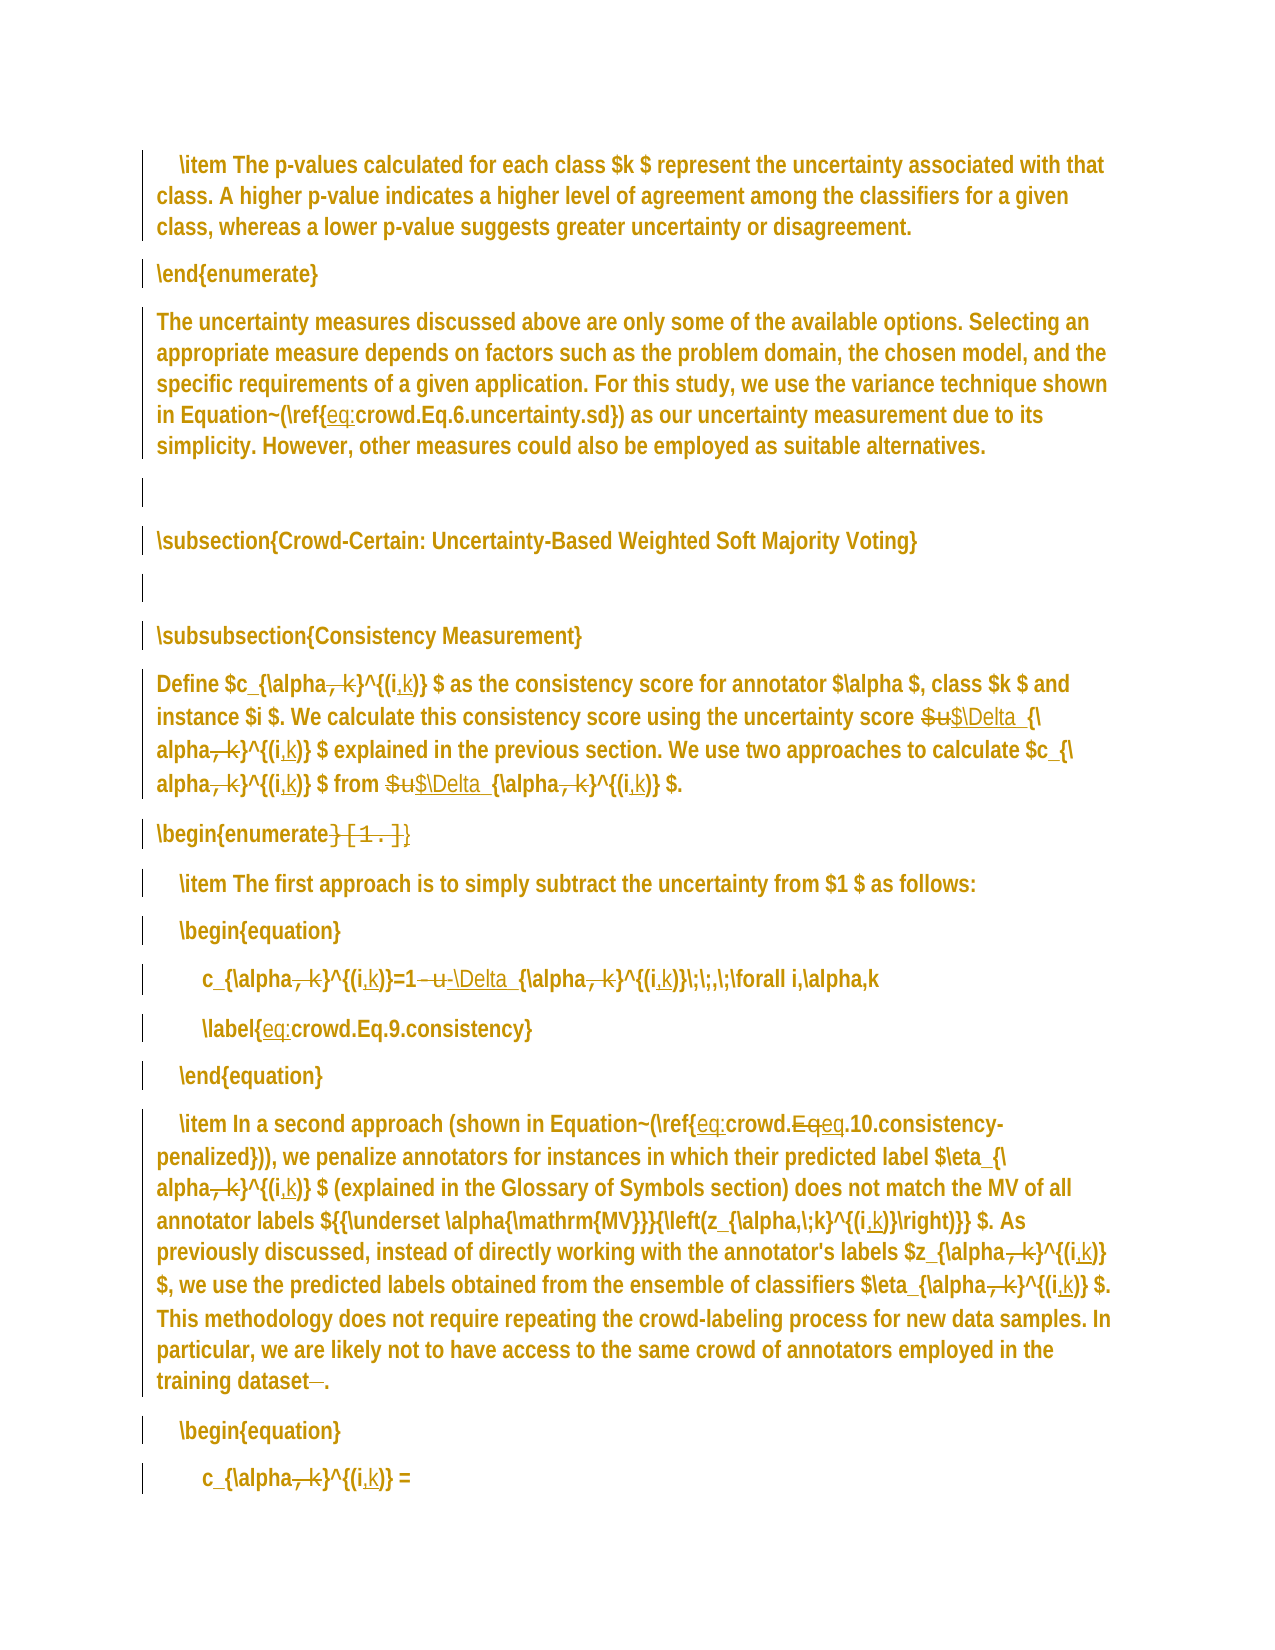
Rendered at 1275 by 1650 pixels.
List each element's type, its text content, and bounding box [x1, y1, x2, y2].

text \item The p-values calculated for each class $k $ represent the uncertainty associated with that class. A higher p-value indicates a higher level of agreement among the classifiers for a given class, whereas a lower p-value suggests greater uncertainty or disagreement. [156, 150, 1118, 241]
text The uncertainty measures discussed above are only some of the available options. Selecting an appropriate measure depends on factors such as the problem domain, the chosen model, and the specific requirements of a given application. For this study, we use the variance technique shown in Equation~(\ref{crowd.Eq.6.uncertainty.sd}) as our uncertainty measurement due to its simplicity. However, other measures could also be employed as suitable alternatives. [156, 307, 1118, 459]
text \begin{enumerate [156, 818, 1118, 849]
text Define $c_{\alpha}^{(i)} $ as the consistency score for annotator $\alpha $, class $k $ and instance $i $. We calculate this consistency score using the uncertainty score _{\alpha}^{(i)} $ explained in the previous section. We use two approaches to calculate $c_{\alpha}^{(i)} $ from _{\alpha}^{(i)} $. [156, 669, 1118, 799]
text c_{\alpha}^{(i)}=1_{\alpha}^{(i)}\;\;,\;\forall i,\alpha,k [156, 964, 1118, 995]
text \item The first approach is to simply subtract the uncertainty from $1 $ as follows: [156, 868, 1118, 897]
text \end{equation} [156, 1061, 1118, 1090]
text \label{crowd.Eq.9.consistency} [156, 1014, 1118, 1042]
text \begin{equation} [156, 1416, 1118, 1444]
text \subsubsection{Consistency Measurement} [156, 621, 1118, 650]
text \item In a second approach (shown in Equation~(\ref{crowd..10.consistency-penalized})), we penalize annotators for instances in which their predicted label $\eta_{\alpha}^{(i)} $ (explained in the Glossary of Symbols section) does not match the MV of all annotator labels ${{\underset \alpha{\mathrm{MV}}}{\left(z_{\alpha,\;k}^{(i)}\right)}} $. As previously discussed, instead of directly working with the annotator's labels $z_{\alpha}^{(i)} $, we use the predicted labels obtained from the ensemble of classifiers $\eta_{\alpha}^{(i)} $. This methodology does not require repeating the crowd-labeling process for new data samples. In particular, we are likely not to have access to the same crowd of annotators employed in the training dataset. [156, 1109, 1118, 1397]
text \subsection{Crowd-Certain: Uncertainty-Based Weighted Soft Majority Voting} [156, 526, 1118, 555]
text \end{enumerate} [156, 259, 1118, 288]
text \begin{equation} [156, 916, 1118, 945]
text c_{\alpha}^{(i)} = [156, 1463, 1118, 1494]
